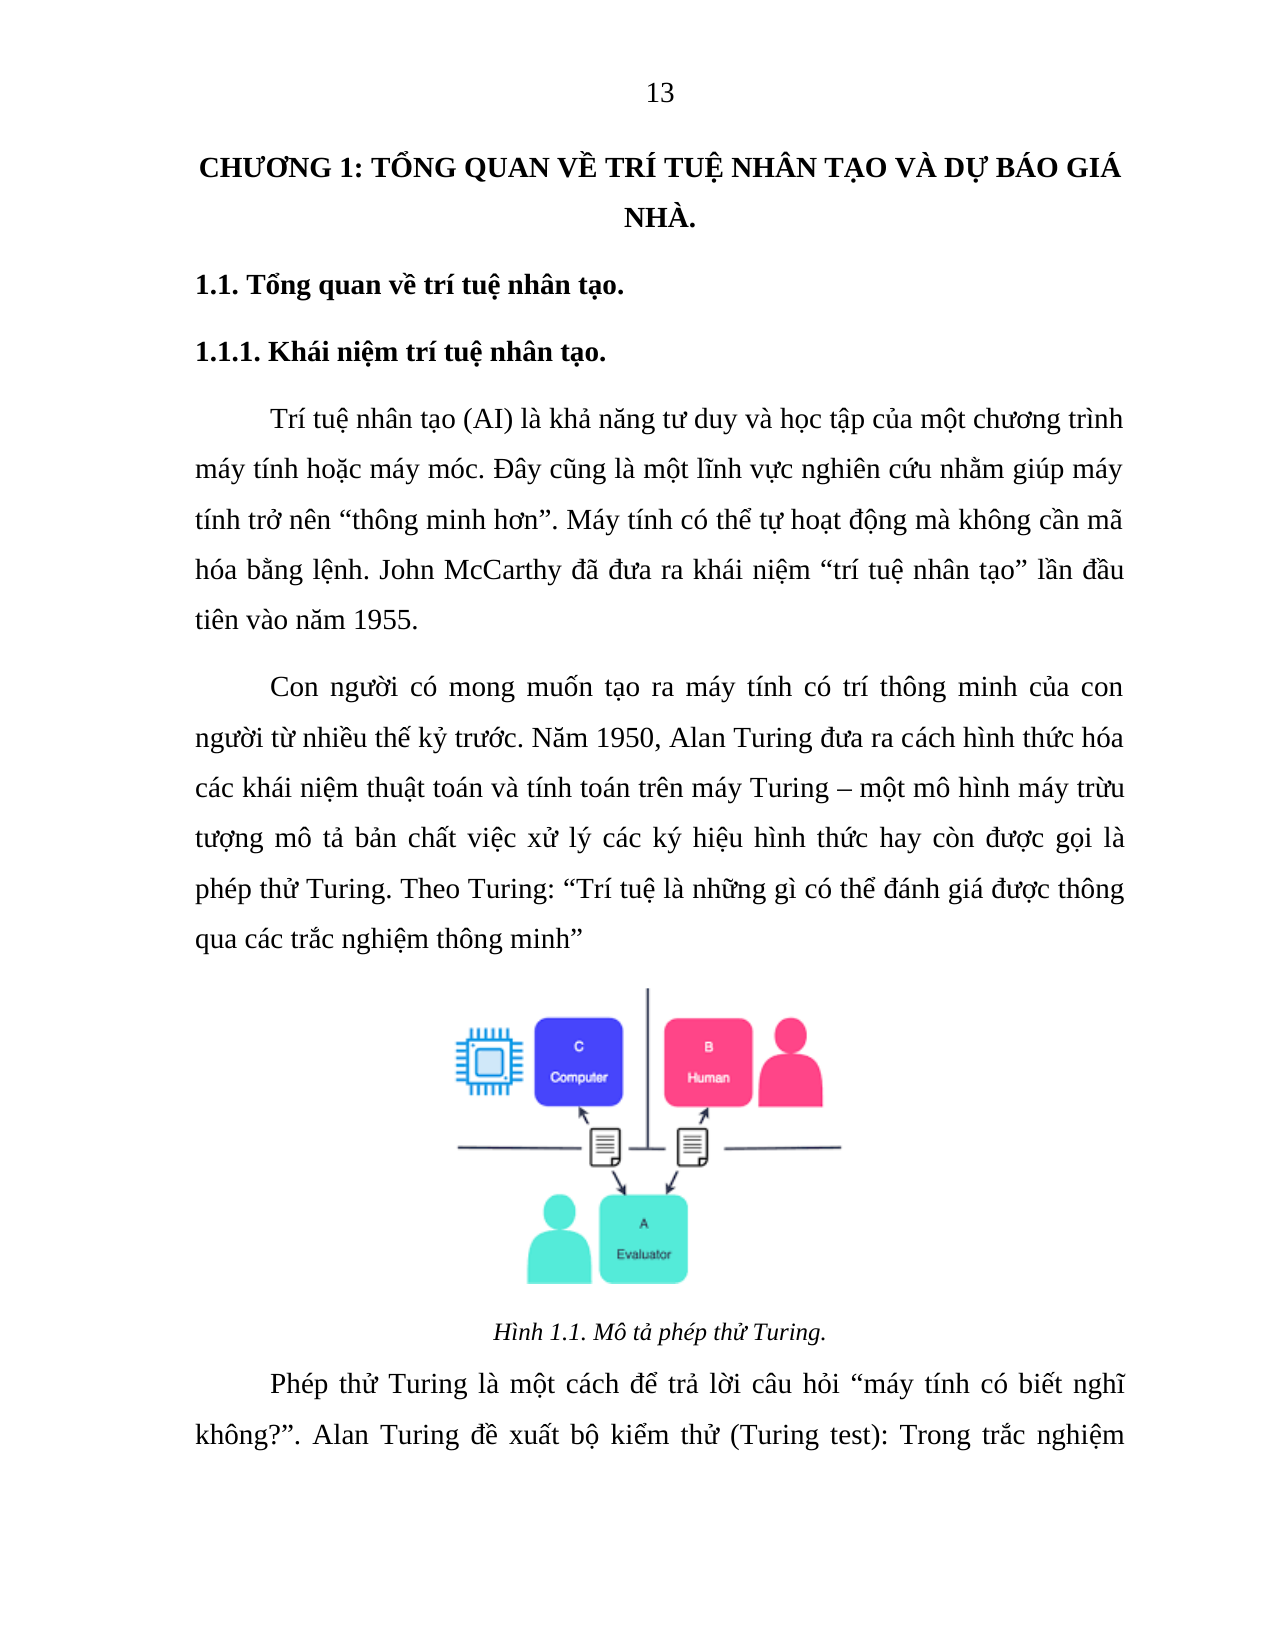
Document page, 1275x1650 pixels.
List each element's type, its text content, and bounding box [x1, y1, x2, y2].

subtitle 1.1.1. Khái niệm trí tuệ nhân tạo. [195, 334, 1125, 368]
subtitle CHƯƠNG 1: TỔNG QUAN VỀ TRÍ TUỆ NHÂN TẠO VÀ DỰ BÁO GIÁ NHÀ. [195, 150, 1125, 234]
picture [452, 988, 868, 1284]
subtitle 1.1. Tổng quan về trí tuệ nhân tạo. [195, 267, 1125, 301]
text Trí tuệ nhân tạo (AI) là khả năng tư duy và học tập của một chương trình máy tính hoặc máy móc. Đây cũng là một lĩnh vực nghiên cứu nhằm giúp máy tính trở nên “thông minh hơn”. Máy tính có thể tự hoạt động mà không cần mã hóa bằng lệnh. John McCarthy đã đưa ra khái niệm “trí tuệ nhân tạo” lần đầu tiên vào năm 1955. [195, 401, 1125, 636]
text Con người có mong muốn tạo ra máy tính có trí thông minh của con người từ nhiều thế kỷ trước. Năm 1950, Alan Turing đưa ra cách hình thức hóa các khái niệm thuật toán và tính toán trên máy Turing – một mô hình máy trừu tượng mô tả bản chất việc xử lý các ký hiệu hình thức hay còn được gọi là phép thử Turing. Theo Turing: “Trí tuệ là những gì có thể đánh giá được thông qua các trắc nghiệm thông minh” [195, 669, 1125, 954]
text Hình 1.1. Mô tả phép thử Turing. [195, 1317, 1125, 1346]
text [195, 1366, 1125, 1450]
